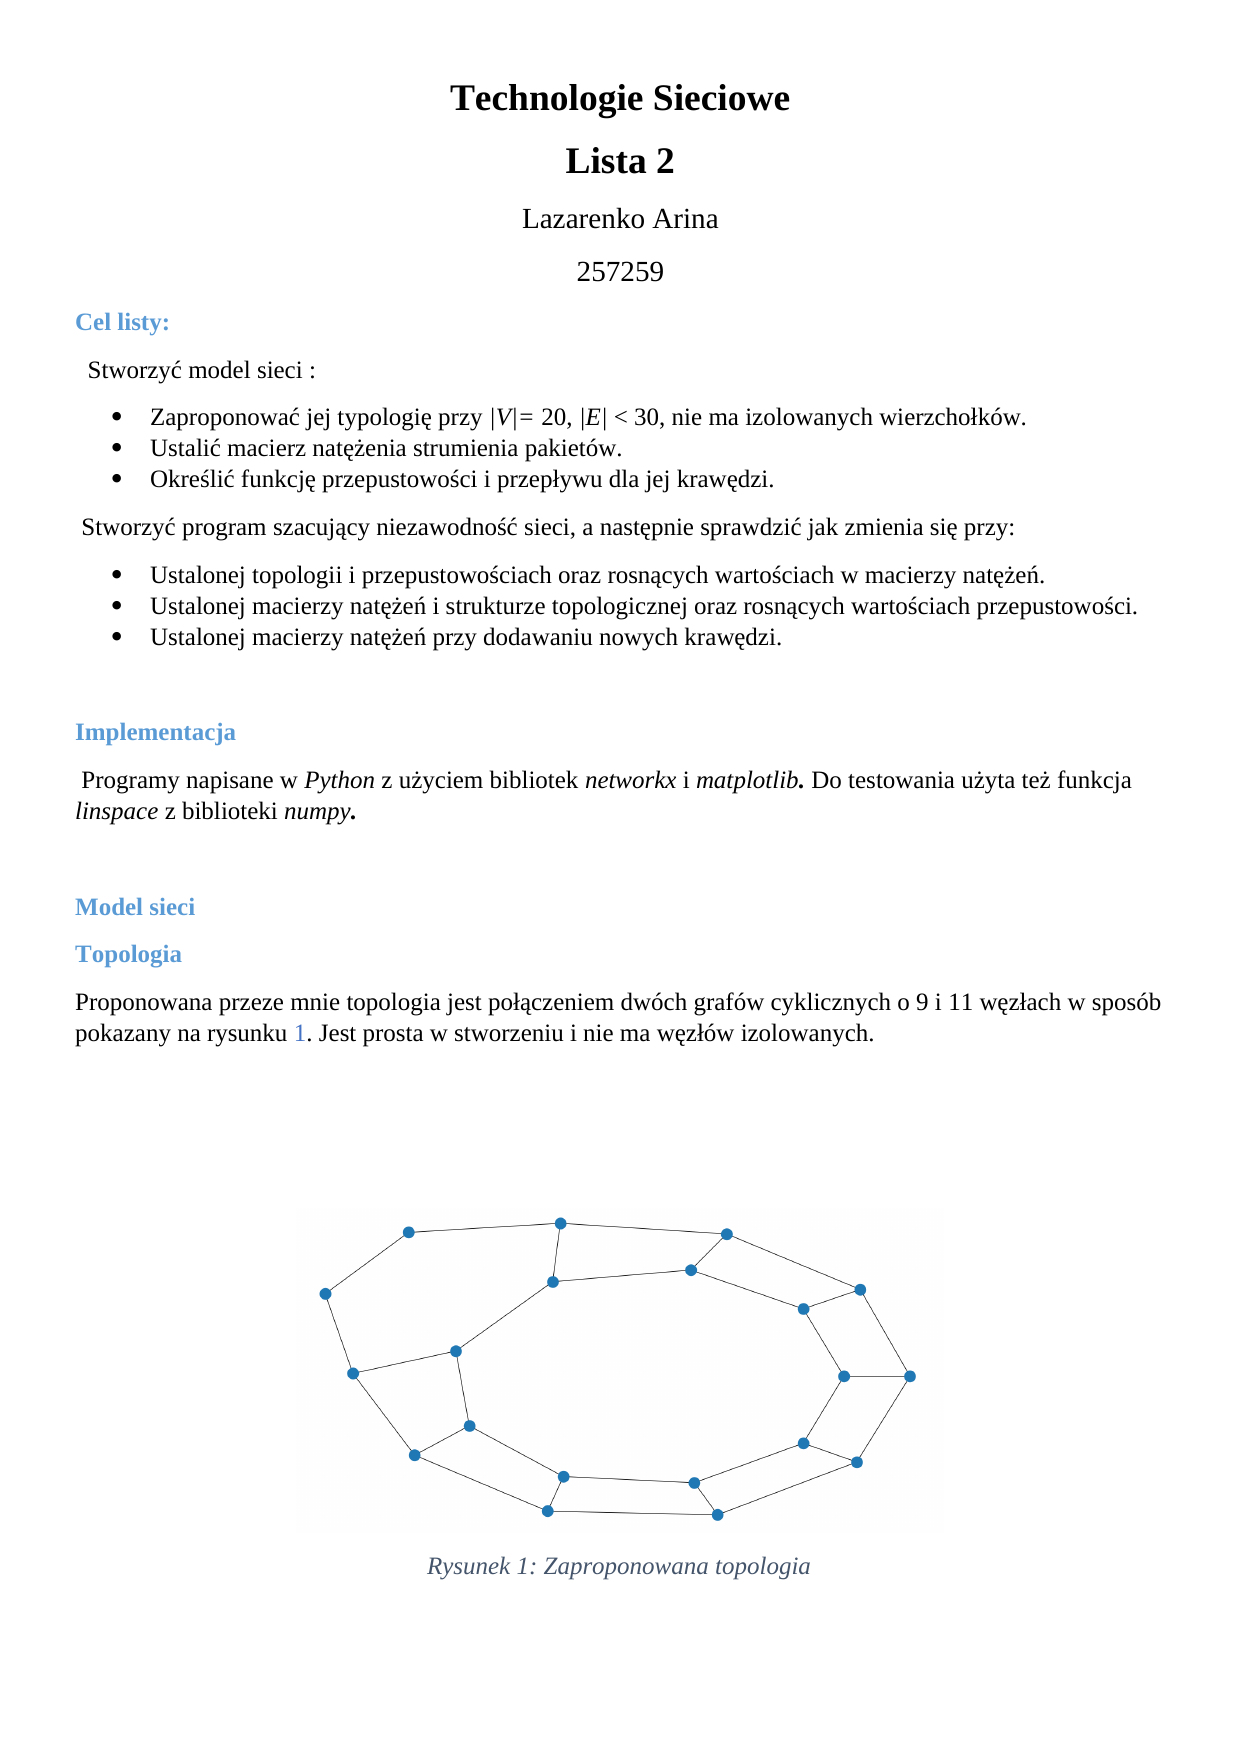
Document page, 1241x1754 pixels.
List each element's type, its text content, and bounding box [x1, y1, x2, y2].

list Zaproponować jej typologię przy |V|= 20, |E| < 30, nie ma izolowanych wierzchołków. [112, 402, 1165, 431]
list Ustalonej macierzy natężeń i strukturze topologicznej oraz rosnących wartościach przepustowości. [112, 591, 1165, 620]
list Ustalić macierz natężenia strumienia pakietów. [112, 433, 1165, 462]
text Model sieci [75, 892, 1165, 920]
text 257259 [75, 254, 1165, 288]
picture [296, 1208, 944, 1533]
text Cel listy: [75, 307, 1165, 336]
text Stworzyć model sieci : [75, 355, 1165, 383]
list Ustalonej topologii i przepustowościach oraz rosnących wartościach w macierzy natężeń. [112, 560, 1165, 589]
text Lista 2 [75, 138, 1165, 181]
text Implementacja [75, 717, 1165, 746]
text Topologia [75, 939, 1165, 968]
text Rysunek 1: Zaproponowana topologia [75, 1551, 1165, 1580]
list Określić funkcję przepustowości i przepływu dla jej krawędzi. [112, 464, 1165, 493]
text Programy napisane w Python z użyciem bibliotek networkx i matplotlib. Do testowania użyta też funkcja linspace z biblioteki numpy. [75, 765, 1165, 825]
list Ustalonej macierzy natężeń przy dodawaniu nowych krawędzi. [112, 622, 1165, 651]
text Technologie Sieciowe [75, 75, 1165, 118]
text Stworzyć program szacujący niezawodność sieci, a następnie sprawdzić jak zmienia się przy: [75, 512, 1165, 541]
text Lazarenko Arina [75, 201, 1165, 235]
text Proponowana przeze mnie topologia jest połączeniem dwóch grafów cyklicznych o 9 i 11 węzłach w sposób pokazany na rysunku 1. Jest prosta w stworzeniu i nie ma węzłów izolowanych. [75, 987, 1165, 1047]
